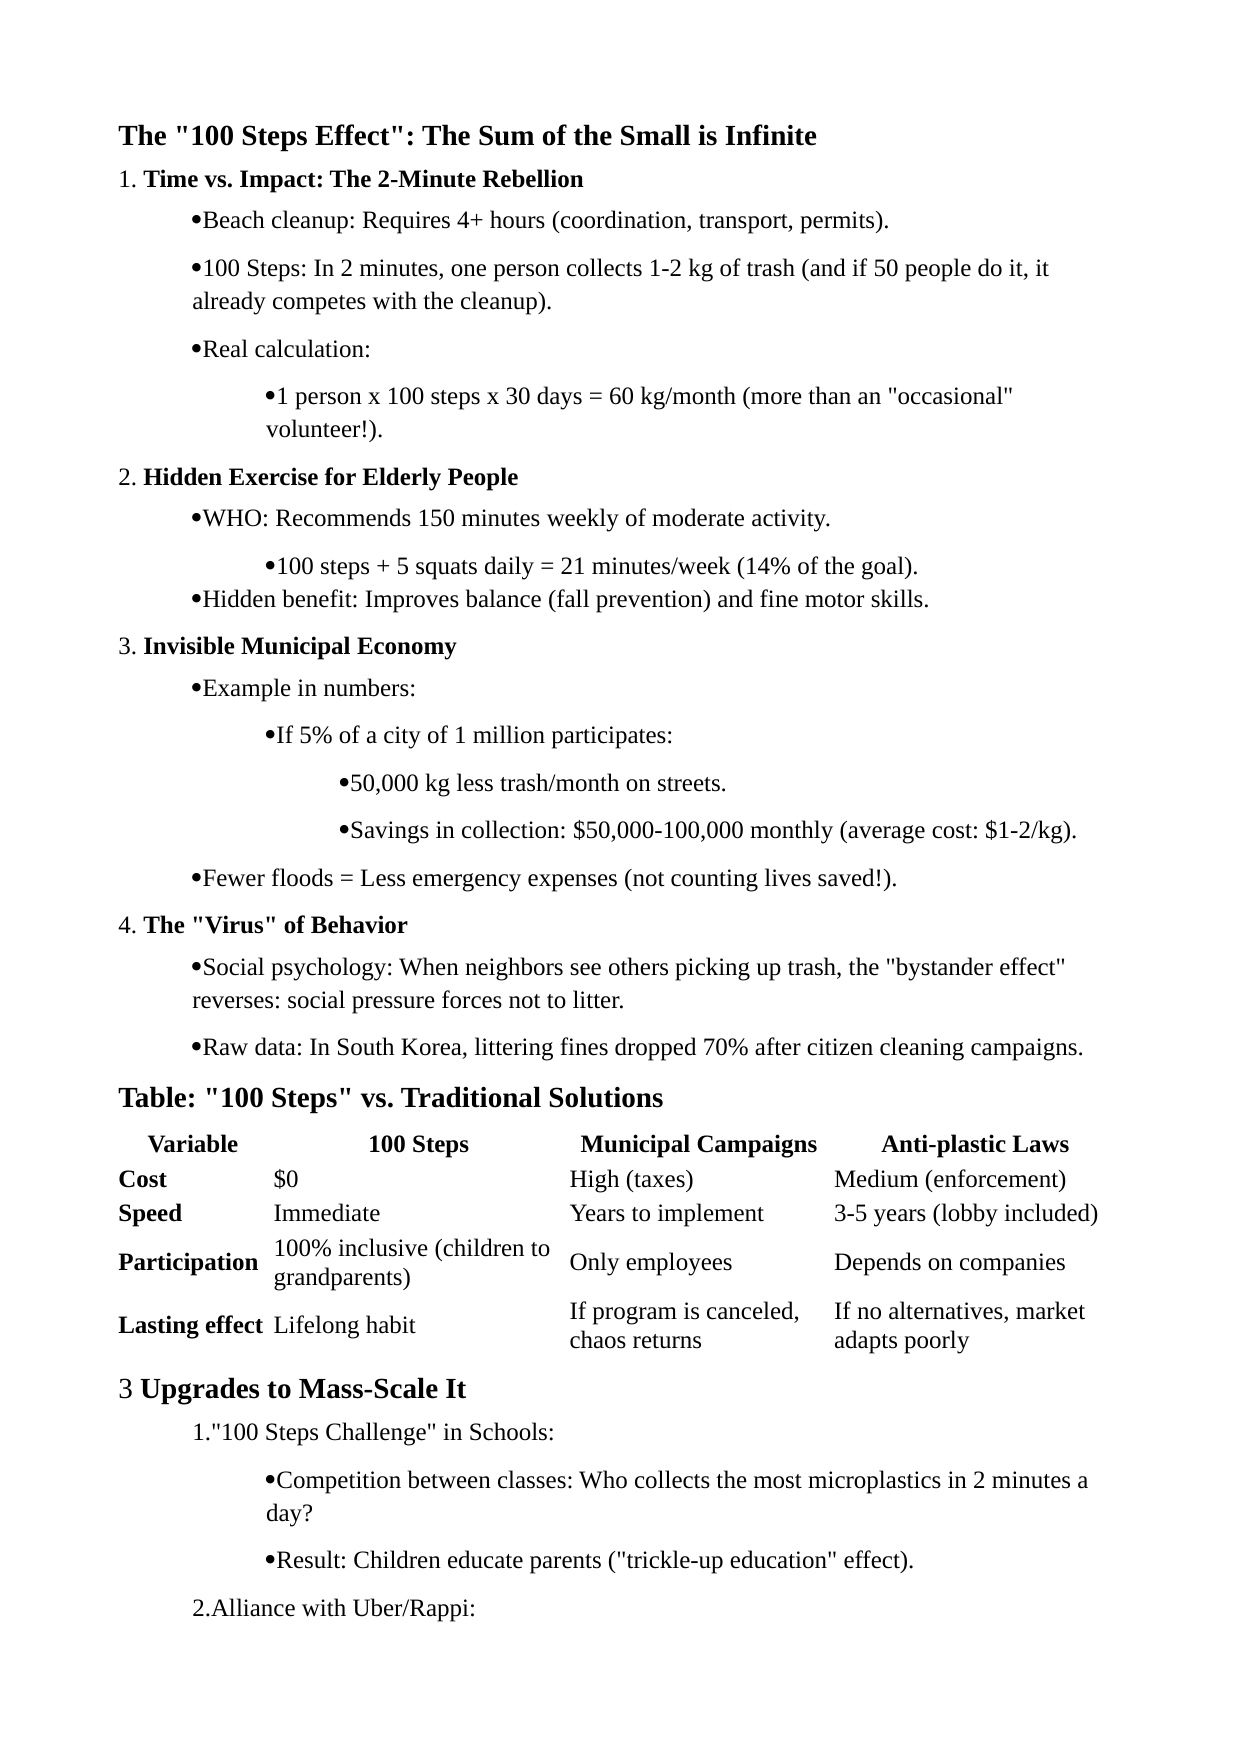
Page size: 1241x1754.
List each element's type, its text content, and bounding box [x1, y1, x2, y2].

table_cell $0 [270, 1161, 566, 1195]
list Example in numbers: [192, 673, 1122, 701]
list "100 Steps Challenge" in Schools: [192, 1417, 1122, 1446]
table_cell 3-5 years (lobby included) [831, 1195, 1119, 1230]
table_header Variable [115, 1126, 270, 1161]
table_cell If no alternatives, market adapts poorly [831, 1293, 1119, 1357]
table_cell If program is canceled, chaos returns [566, 1293, 831, 1357]
table_header Municipal Campaigns [566, 1126, 831, 1161]
subtitle 4. The "Virus" of Behavior [118, 911, 1122, 939]
subtitle 3 Upgrades to Mass-Scale It [118, 1371, 1122, 1405]
list Beach cleanup: Requires 4+ hours (coordination, transport, permits). [192, 205, 1122, 234]
list 1 person x 100 steps x 30 days = 60 kg/month (more than an "occasional" volunteer!). [266, 381, 1122, 443]
list Real calculation: [192, 334, 1122, 362]
list Social psychology: When neighbors see others picking up trash, the "bystander effect" reverses: social pressure forces not to litter. [192, 952, 1122, 1014]
subtitle 2. Hidden Exercise for Elderly People [118, 462, 1122, 491]
list 50,000 kg less trash/month on streets. [340, 768, 1122, 797]
table_cell Only employees [566, 1230, 831, 1293]
table_cell Cost [115, 1161, 270, 1195]
list Hidden benefit: Improves balance (fall prevention) and fine motor skills. [192, 584, 1122, 612]
subtitle 1. Time vs. Impact: The 2-Minute Rebellion [118, 164, 1122, 193]
table_header 100 Steps [270, 1126, 566, 1161]
table_cell Years to implement [566, 1195, 831, 1230]
list Competition between classes: Who collects the most microplastics in 2 minutes a day? [266, 1465, 1122, 1527]
subtitle Table: "100 Steps" vs. Traditional Solutions [118, 1080, 1122, 1114]
table_cell Depends on companies [831, 1230, 1119, 1293]
table_cell High (taxes) [566, 1161, 831, 1195]
table_cell Immediate [270, 1195, 566, 1230]
list 100 steps + 5 squats daily = 21 minutes/week (14% of the goal). [266, 551, 1122, 579]
subtitle 3. Invisible Municipal Economy [118, 631, 1122, 660]
table_cell Lifelong habit [270, 1293, 566, 1357]
table_cell Lasting effect [115, 1293, 270, 1357]
table_cell Medium (enforcement) [831, 1161, 1119, 1195]
table_cell Participation [115, 1230, 270, 1293]
list Alliance with Uber/Rappi: [192, 1593, 1122, 1622]
list Result: Children educate parents ("trickle-up education" effect). [266, 1545, 1122, 1574]
subtitle The "100 Steps Effect": The Sum of the Small is Infinite [118, 118, 1122, 152]
list WHO: Recommends 150 minutes weekly of moderate activity. [192, 503, 1122, 532]
list Fewer floods = Less emergency expenses (not counting lives saved!). [192, 863, 1122, 892]
table_header Anti-plastic Laws [831, 1126, 1119, 1161]
list 100 Steps: In 2 minutes, one person collects 1-2 kg of trash (and if 50 people do it, it already competes with the cleanup). [192, 253, 1122, 315]
list Raw data: In South Korea, littering fines dropped 70% after citizen cleaning campaigns. [192, 1032, 1122, 1061]
list If 5% of a city of 1 million participates: [266, 720, 1122, 749]
table_cell Speed [115, 1195, 270, 1230]
table_cell 100% inclusive (children to grandparents) [270, 1230, 566, 1293]
list Savings in collection: $50,000-100,000 monthly (average cost: $1-2/kg). [340, 815, 1122, 844]
